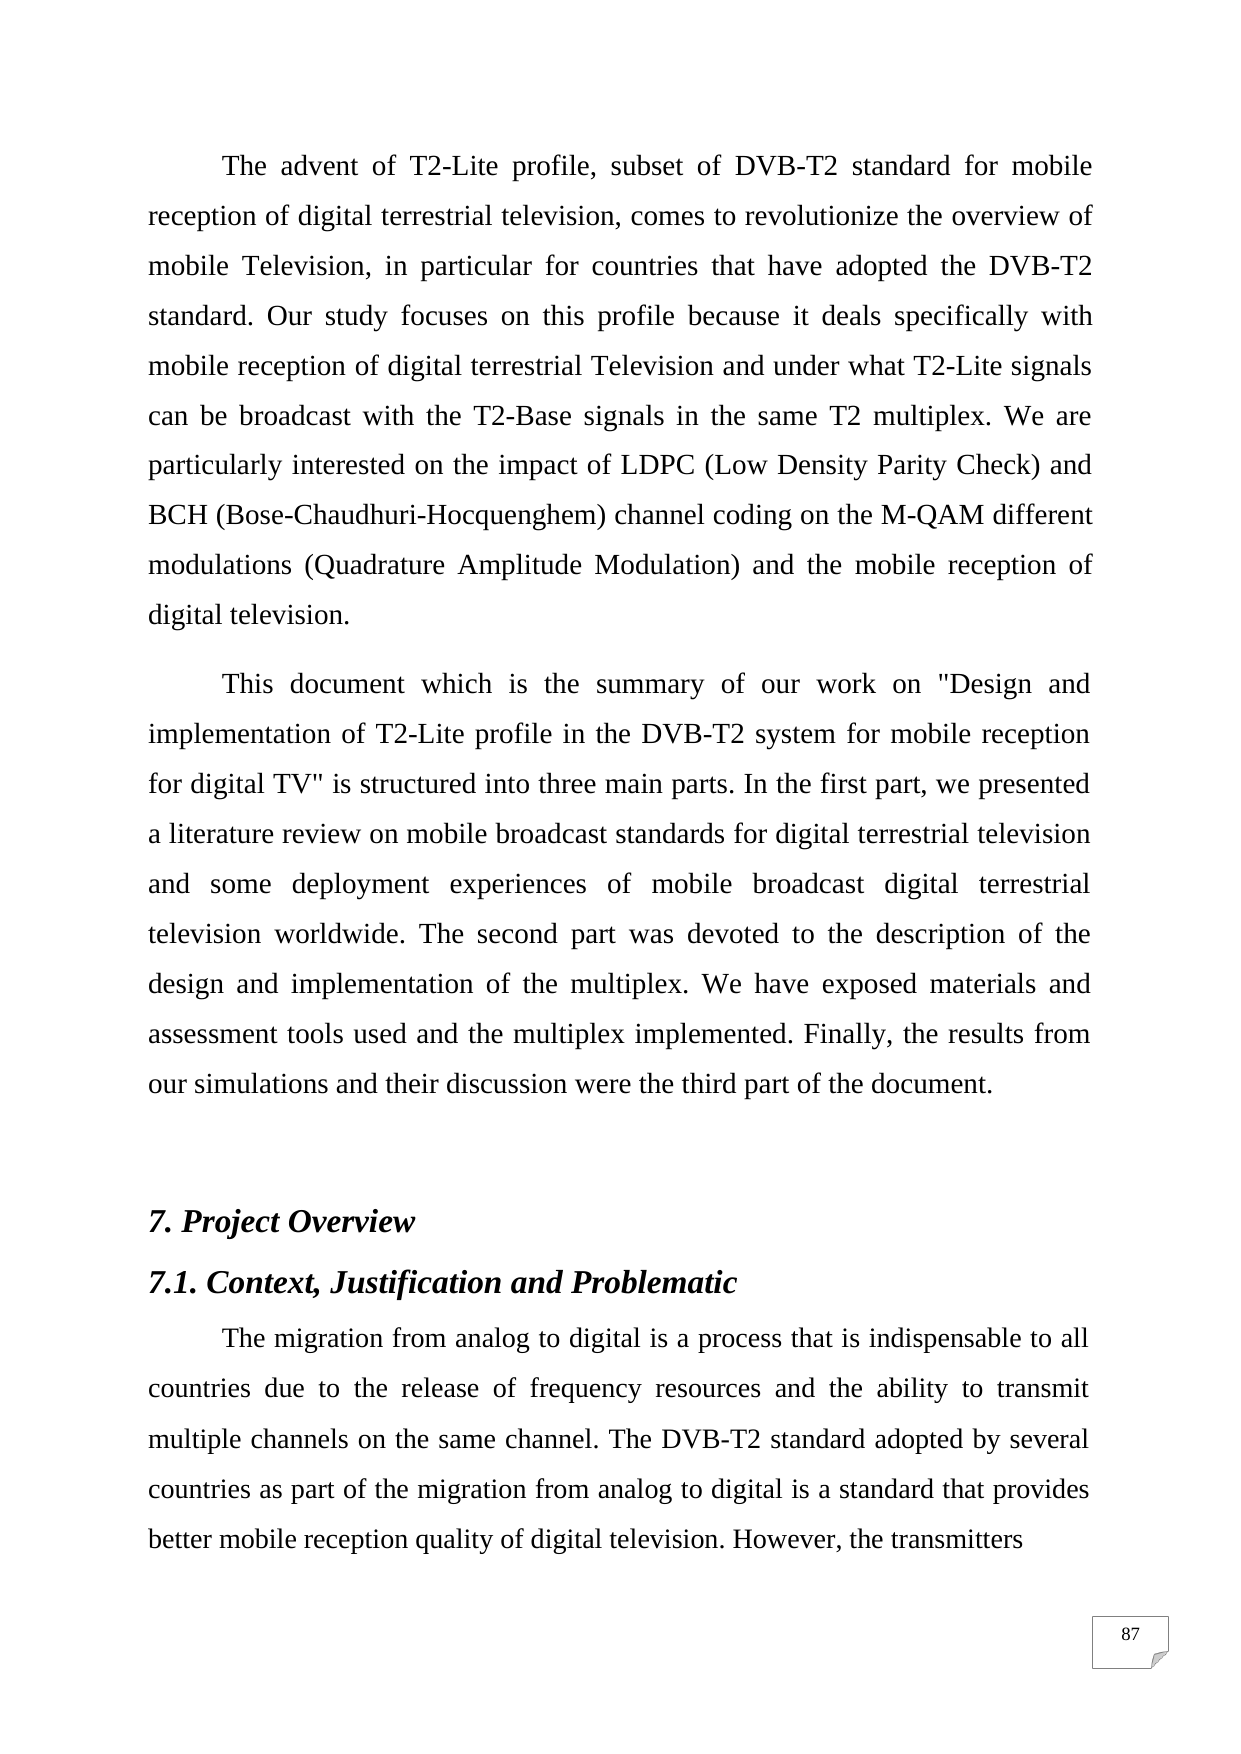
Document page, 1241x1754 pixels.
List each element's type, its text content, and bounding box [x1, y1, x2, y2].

text This document which is the summary of our work on "Design and implementation of T2-Lite profile in the DVB-T2 system for mobile reception for digital TV" is structured into three main parts. In the first part, we presented a literature review on mobile broadcast standards for digital terrestrial television and some deployment experiences of mobile broadcast digital terrestrial television worldwide. The second part was devoted to the description of the design and implementation of the multiplex. We have exposed materials and assessment tools used and the multiplex implemented. Finally, the results from our simulations and their discussion were the third part of the document. [148, 667, 1092, 1099]
text The advent of T2-Lite profile, subset of DVB-T2 standard for mobile reception of digital terrestrial television, comes to revolutionize the overview of mobile Television, in particular for countries that have adopted the DVB-T2 standard. Our study focuses on this profile because it deals specifically with mobile reception of digital terrestrial Television and under what T2-Lite signals can be broadcast with the T2-Base signals in the same T2 multiplex. We are particularly interested on the impact of LDPC (Low Density Parity Check) and BCH (Bose-Chaudhuri-Hocquenghem) channel coding on the M-QAM different modulations (Quadrature Amplitude Modulation) and the mobile reception of digital television. [148, 148, 1094, 631]
text The migration from analog to digital is a process that is indispensable to all countries due to the release of frequency resources and the ability to transmit multiple channels on the same channel. The DVB-T2 standard adopted by several countries as part of the migration from analog to digital is a standard that provides better mobile reception quality of digital television. However, the transmitters [148, 1321, 1092, 1554]
text 7. Project Overview [148, 1201, 1139, 1239]
picture [1091, 1615, 1170, 1670]
text 7.1. Context, Justification and Problematic [148, 1263, 1139, 1301]
text 87 [148, 1623, 1139, 1645]
